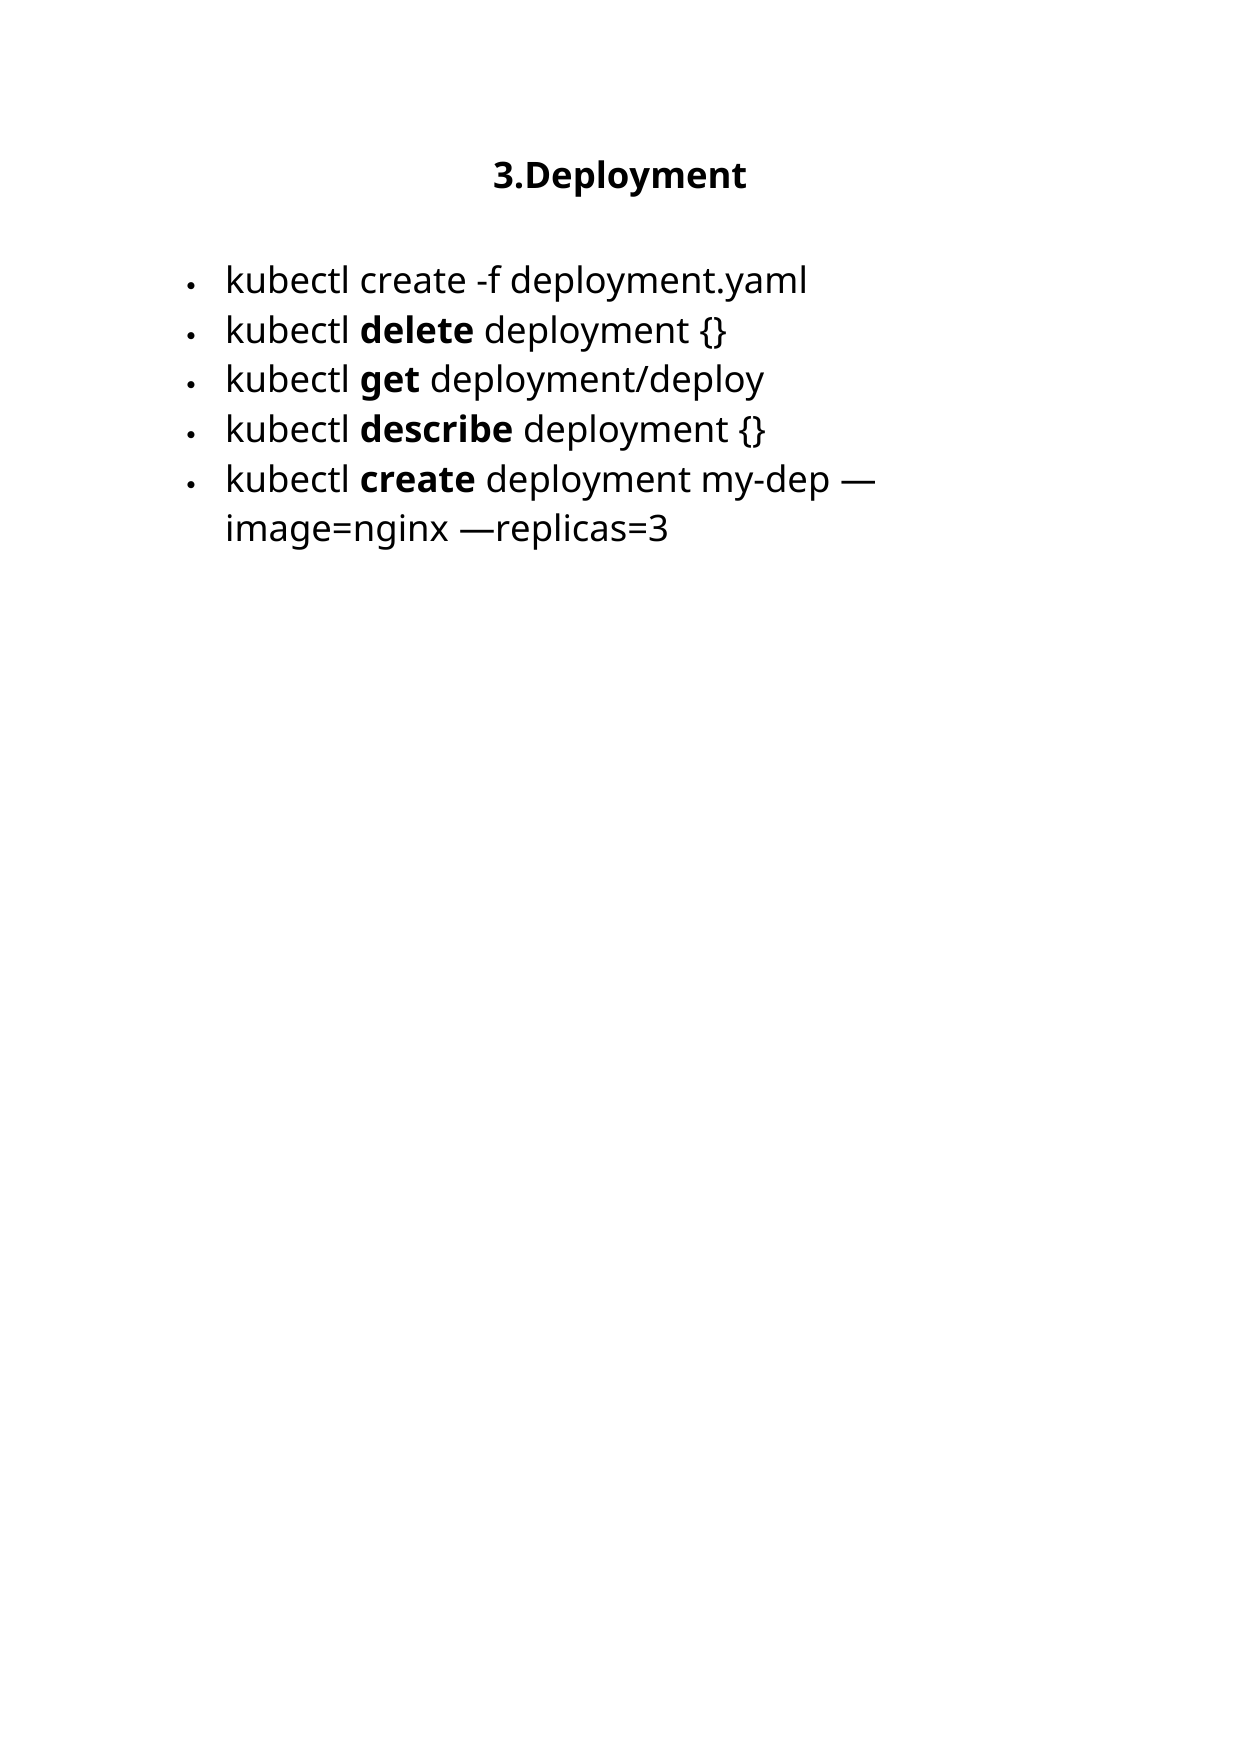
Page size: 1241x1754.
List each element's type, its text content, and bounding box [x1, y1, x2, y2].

list kubectl create -f deployment.yaml [187, 254, 1090, 304]
list kubectl describe deployment {} [187, 403, 1090, 453]
list kubectl delete deployment {} [187, 304, 1090, 354]
text 3.Deployment [150, 150, 1090, 200]
list kubectl create deployment my-dep —image=nginx —replicas=3 [187, 453, 1090, 552]
list kubectl get deployment/deploy [187, 354, 1090, 403]
